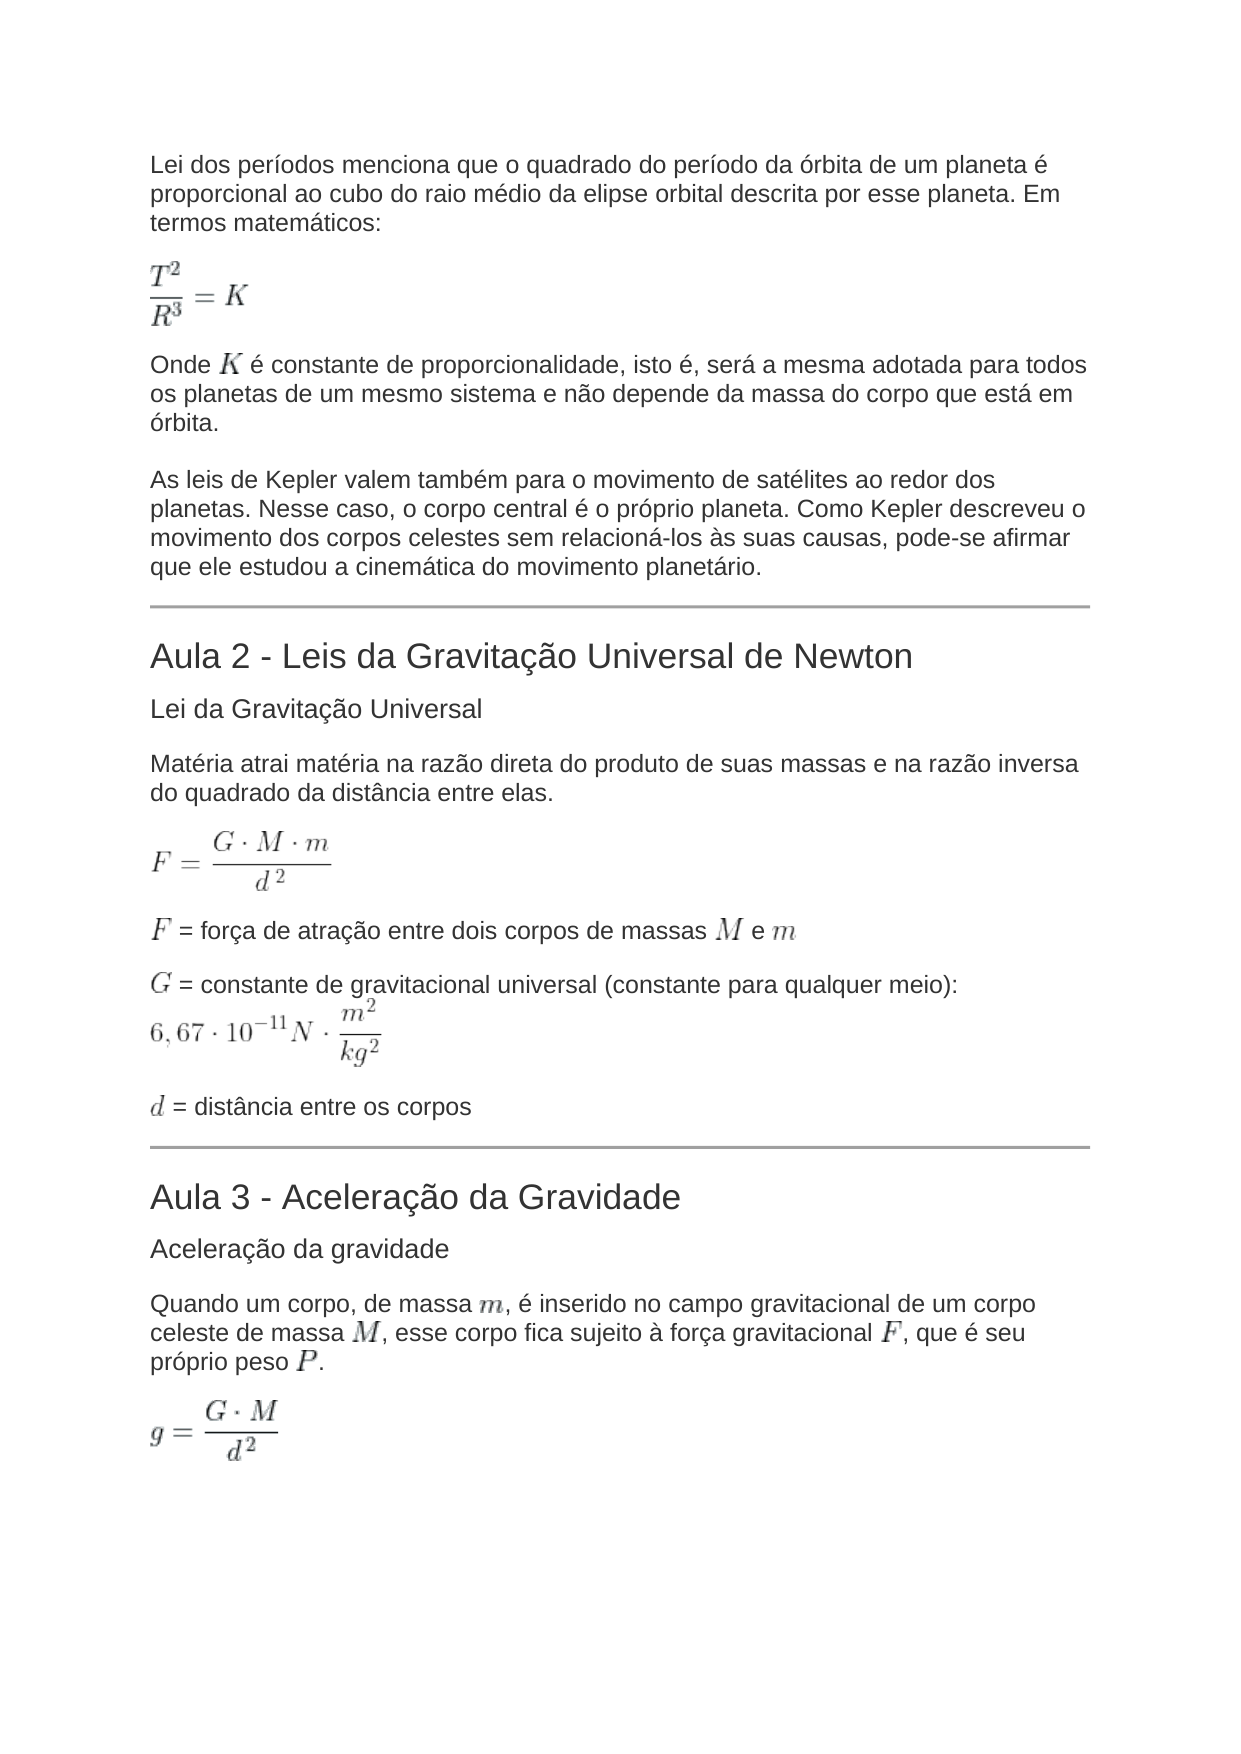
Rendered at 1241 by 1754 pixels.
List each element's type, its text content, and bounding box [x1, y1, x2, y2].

subtitle Aula 3 - Aceleração da Gravidade [150, 1176, 1090, 1217]
picture [150, 998, 382, 1067]
picture [150, 261, 249, 326]
text Matéria atrai matéria na razão direta do produto de suas massas e na razão inversa do quadrado da distância entre elas. [150, 749, 1090, 806]
text Quando um corpo, de massa , é inserido no campo gravitacional de um corpo celeste de massa , esse corpo fica sujeito à força gravitacional , que é seu próprio peso . [150, 1289, 1090, 1376]
picture [150, 1095, 166, 1116]
picture [150, 918, 172, 940]
subtitle Aula 2 - Leis da Gravitação Universal de Newton [150, 636, 1090, 676]
picture [218, 353, 244, 374]
text = força de atração entre dois corpos de massas e [150, 916, 1090, 944]
picture [150, 972, 172, 993]
picture [351, 1321, 382, 1342]
picture [296, 1350, 318, 1371]
picture [714, 918, 745, 940]
text Aceleração da gravidade [150, 1233, 1090, 1264]
picture [772, 926, 798, 940]
text = distância entre os corpos [150, 1092, 1090, 1121]
text = constante de gravitacional universal (constante para qualquer meio): [150, 969, 1090, 1067]
picture [880, 1321, 903, 1342]
text Lei dos períodos menciona que o quadrado do período da órbita de um planeta é proporcional ao cubo do raio médio da elipse orbital descrita por esse planeta. Em termos matemáticos: [150, 150, 1090, 236]
text Lei da Gravitação Universal [150, 693, 1090, 724]
picture [150, 831, 332, 891]
text Onde é constante de proporcionalidade, isto é, será a mesma adotada para todos os planetas de um mesmo sistema e não depende da massa do corpo que está em órbita. As leis de Kepler valem também para o movimento de satélites ao redor dos planetas. Nesse caso, o corpo central é o próprio planeta. Como Kepler descreveu o movimento dos corpos celestes sem relacioná-los às suas causas, pode-se afirmar que ele estudou a cinemática do movimento planetário. [150, 350, 1090, 580]
picture [150, 1400, 279, 1461]
picture [479, 1300, 505, 1313]
